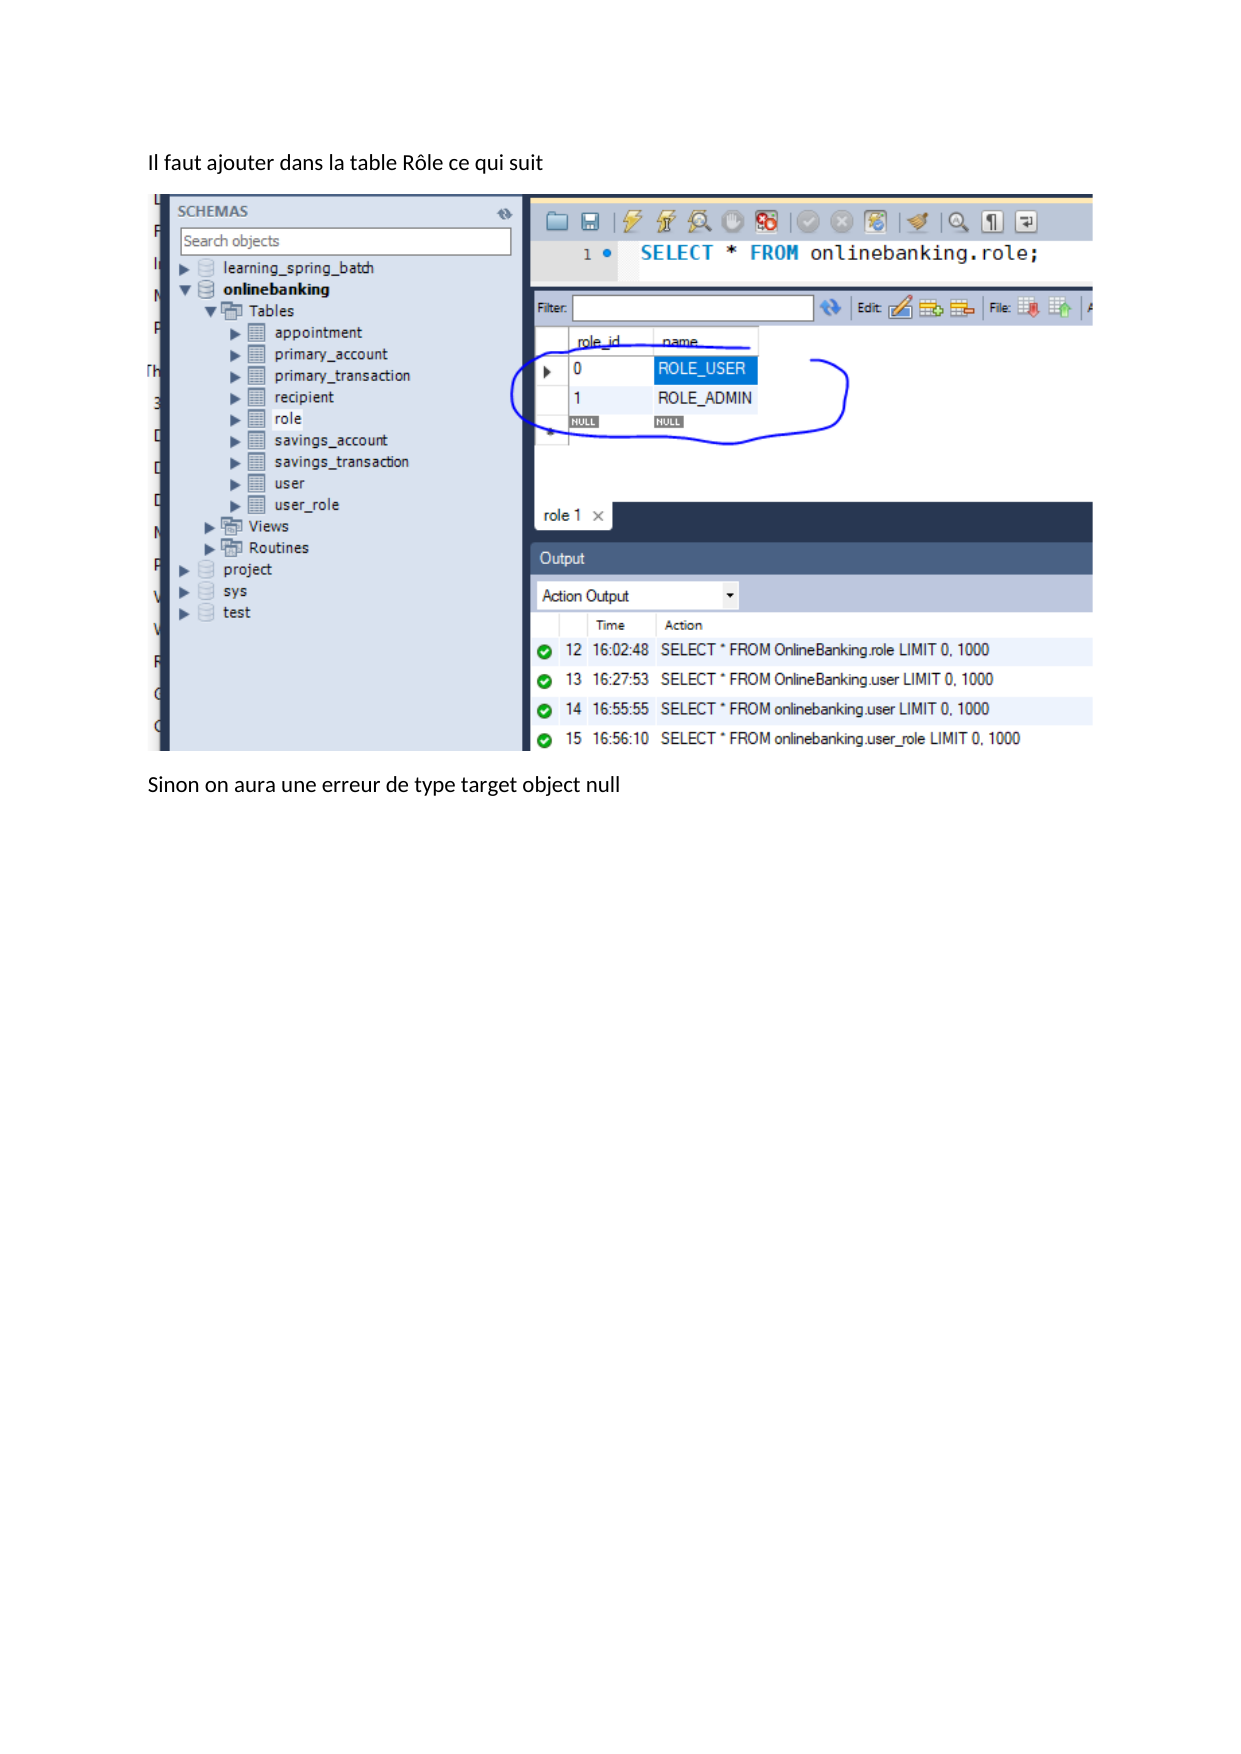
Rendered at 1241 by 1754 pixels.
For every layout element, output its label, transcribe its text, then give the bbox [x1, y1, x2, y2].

picture [147, 194, 1093, 751]
text Il faut ajouter dans la table Rôle ce qui suit [148, 148, 1093, 176]
text Sinon on aura une erreur de type target object null [148, 770, 1093, 798]
